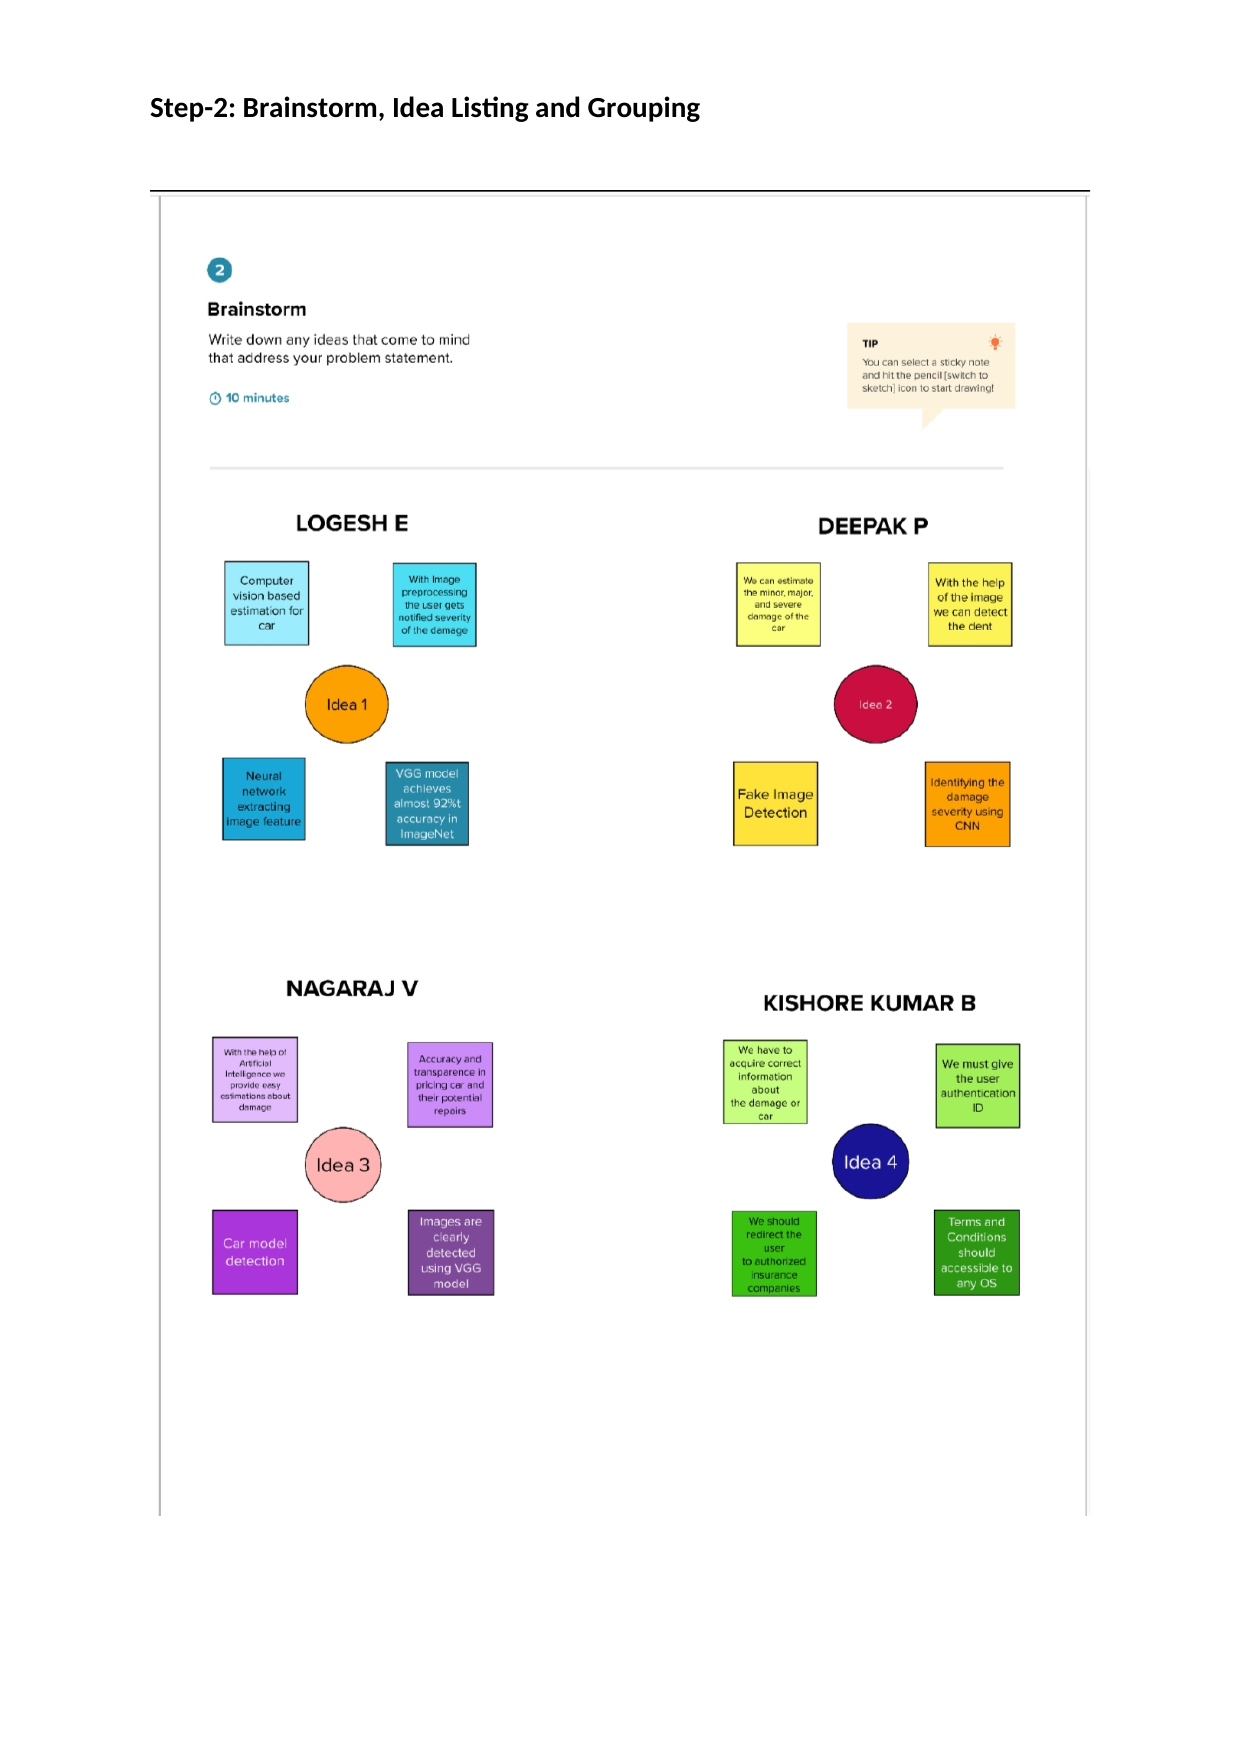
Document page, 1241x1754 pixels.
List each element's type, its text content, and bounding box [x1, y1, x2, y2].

text Step-2: Brainstorm, Idea Listing and Grouping [150, 89, 1090, 124]
picture [150, 190, 1091, 1516]
